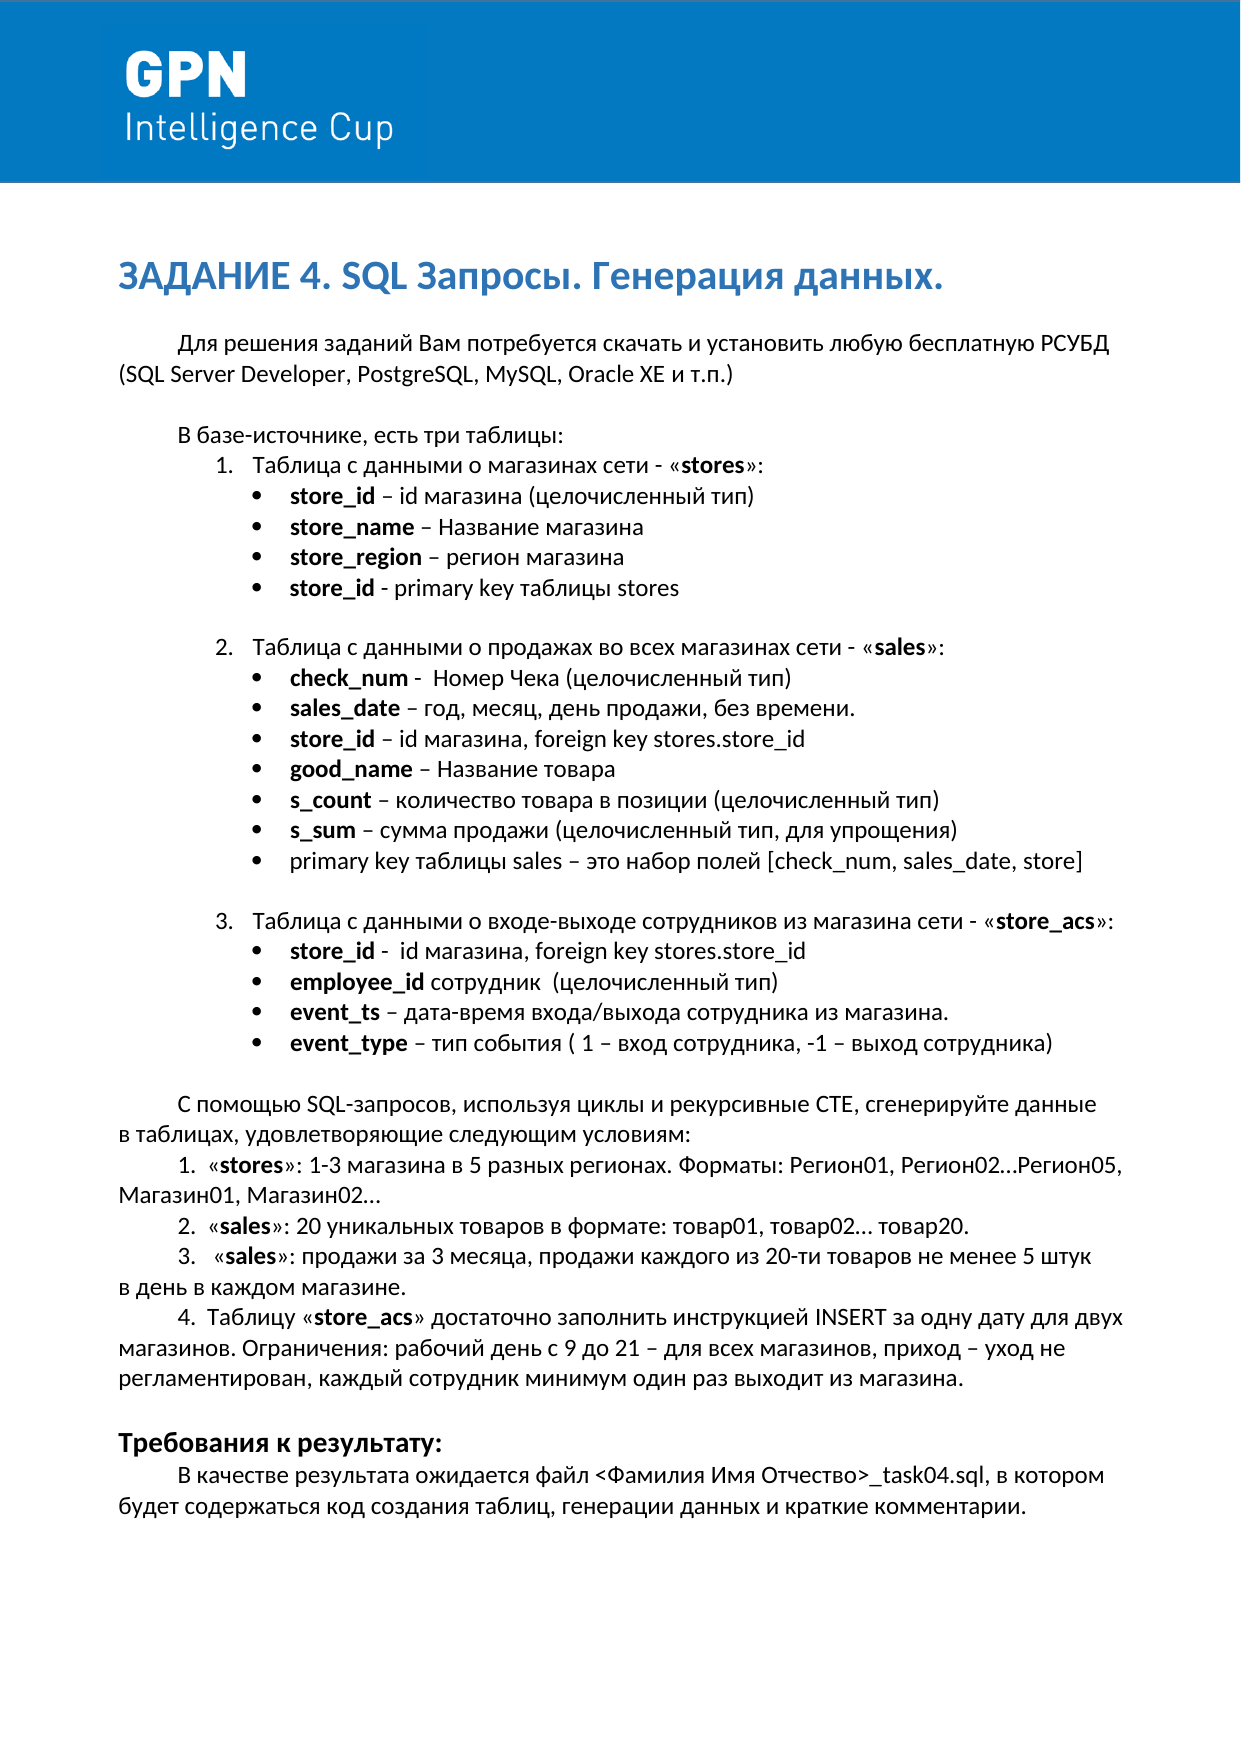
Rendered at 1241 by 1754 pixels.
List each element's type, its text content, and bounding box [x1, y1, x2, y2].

list «stores»: 1-3 магазина в 5 разных регионах. Форматы: Регион01, Регион02…Регион05, Магазин01, Магазин02… [118, 1149, 1152, 1210]
list employee_id сотрудник (целочисленный тип) [252, 966, 1152, 996]
picture [101, 23, 428, 178]
list check_num - Номер Чека (целочисленный тип) [252, 662, 1152, 692]
list «sales»: продажи за 3 месяца, продажи каждого из 20-ти товаров не менее 5 штук в день в каждом магазине. [118, 1241, 1152, 1302]
text В базе-источнике, есть три таблицы: [118, 419, 1152, 450]
list Таблица с данными о продажах во всех магазинах сети - «sales»: [215, 631, 1152, 662]
list Таблицу «store_acs» достаточно заполнить инструкцией INSERT за одну дату для двух магазинов. Ограничения: рабочий день с 9 до 21 – для всех магазинов, приход – уход не регламентирован, каждый сотрудник минимум один раз выходит из магазина. [118, 1302, 1152, 1393]
text В качестве результата ожидается файл <Фамилия Имя Отчество>_task04.sql, в котором будет содержаться код создания таблиц, генерации данных и краткие комментарии. [118, 1459, 1152, 1520]
text Для решения заданий Вам потребуется скачать и установить любую бесплатную РСУБД (SQL Server Developer, PostgreSQL, MySQL, Oracle XE и т.п.) [118, 328, 1152, 389]
list Таблица с данными о входе-выходе сотрудников из магазина сети - «store_acs»: [215, 905, 1152, 935]
list event_type – тип события ( 1 – вход сотрудника, -1 – выход сотрудника) [252, 1027, 1152, 1057]
list event_ts – дата-время входа/выхода сотрудника из магазина. [252, 996, 1152, 1027]
list s_count – количество товара в позиции (целочисленный тип) [252, 784, 1152, 814]
list store_region – регион магазина [252, 541, 1152, 572]
text Требования к результату: [118, 1424, 1152, 1459]
list store_id - id магазина, foreign key stores.store_id [252, 935, 1152, 966]
list Таблица с данными о магазинах сети - «stores»: [215, 450, 1152, 480]
list store_id - primary key таблицы stores [252, 572, 1152, 602]
list store_id – id магазина (целочисленный тип) [252, 480, 1152, 511]
text С помощью SQL-запросов, используя циклы и рекурсивные CTE, сгенерируйте данные в таблицах, удовлетворяющие следующим условиям: [118, 1088, 1152, 1149]
list store_name – Название магазина [252, 511, 1152, 541]
list good_name – Название товара [252, 753, 1152, 784]
list store_id – id магазина, foreign key stores.store_id [252, 723, 1152, 753]
list «sales»: 20 уникальных товаров в формате: товар01, товар02… товар20. [118, 1210, 1152, 1241]
list primary key таблицы sales – это набор полей [check_num, sales_date, store] [252, 845, 1152, 876]
text ЗАДАНИЕ 4. SQL Запросы. Генерация данных. [118, 249, 1152, 299]
list sales_date – год, месяц, день продажи, без времени. [252, 692, 1152, 723]
list s_sum – сумма продажи (целочисленный тип, для упрощения) [252, 814, 1152, 845]
